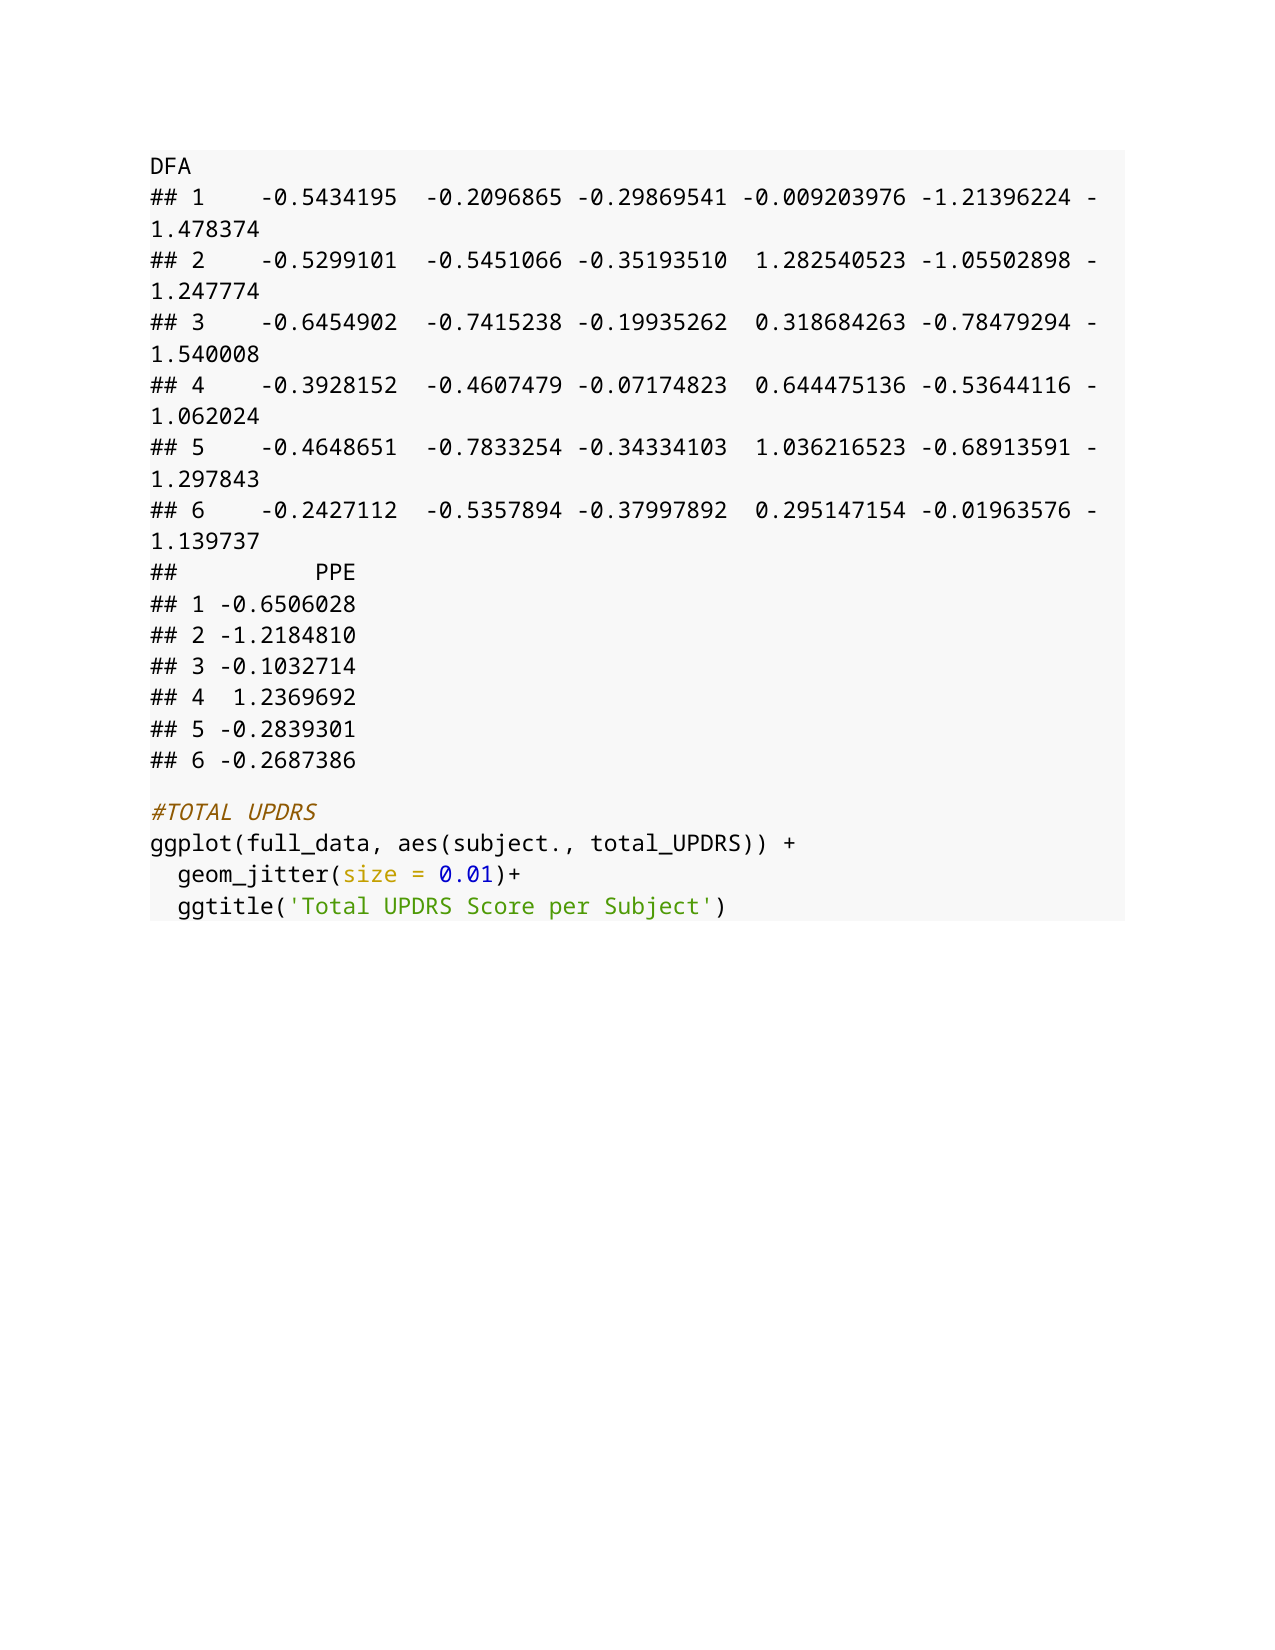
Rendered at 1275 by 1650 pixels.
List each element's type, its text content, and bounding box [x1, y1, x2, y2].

text #TOTAL UPDRS ggplot(full_data, aes(subject., total_UPDRS)) + geom_jitter(size = 0.01)+ ggtitle('Total UPDRS Score per Subject') [150, 796, 1125, 921]
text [150, 150, 1125, 775]
